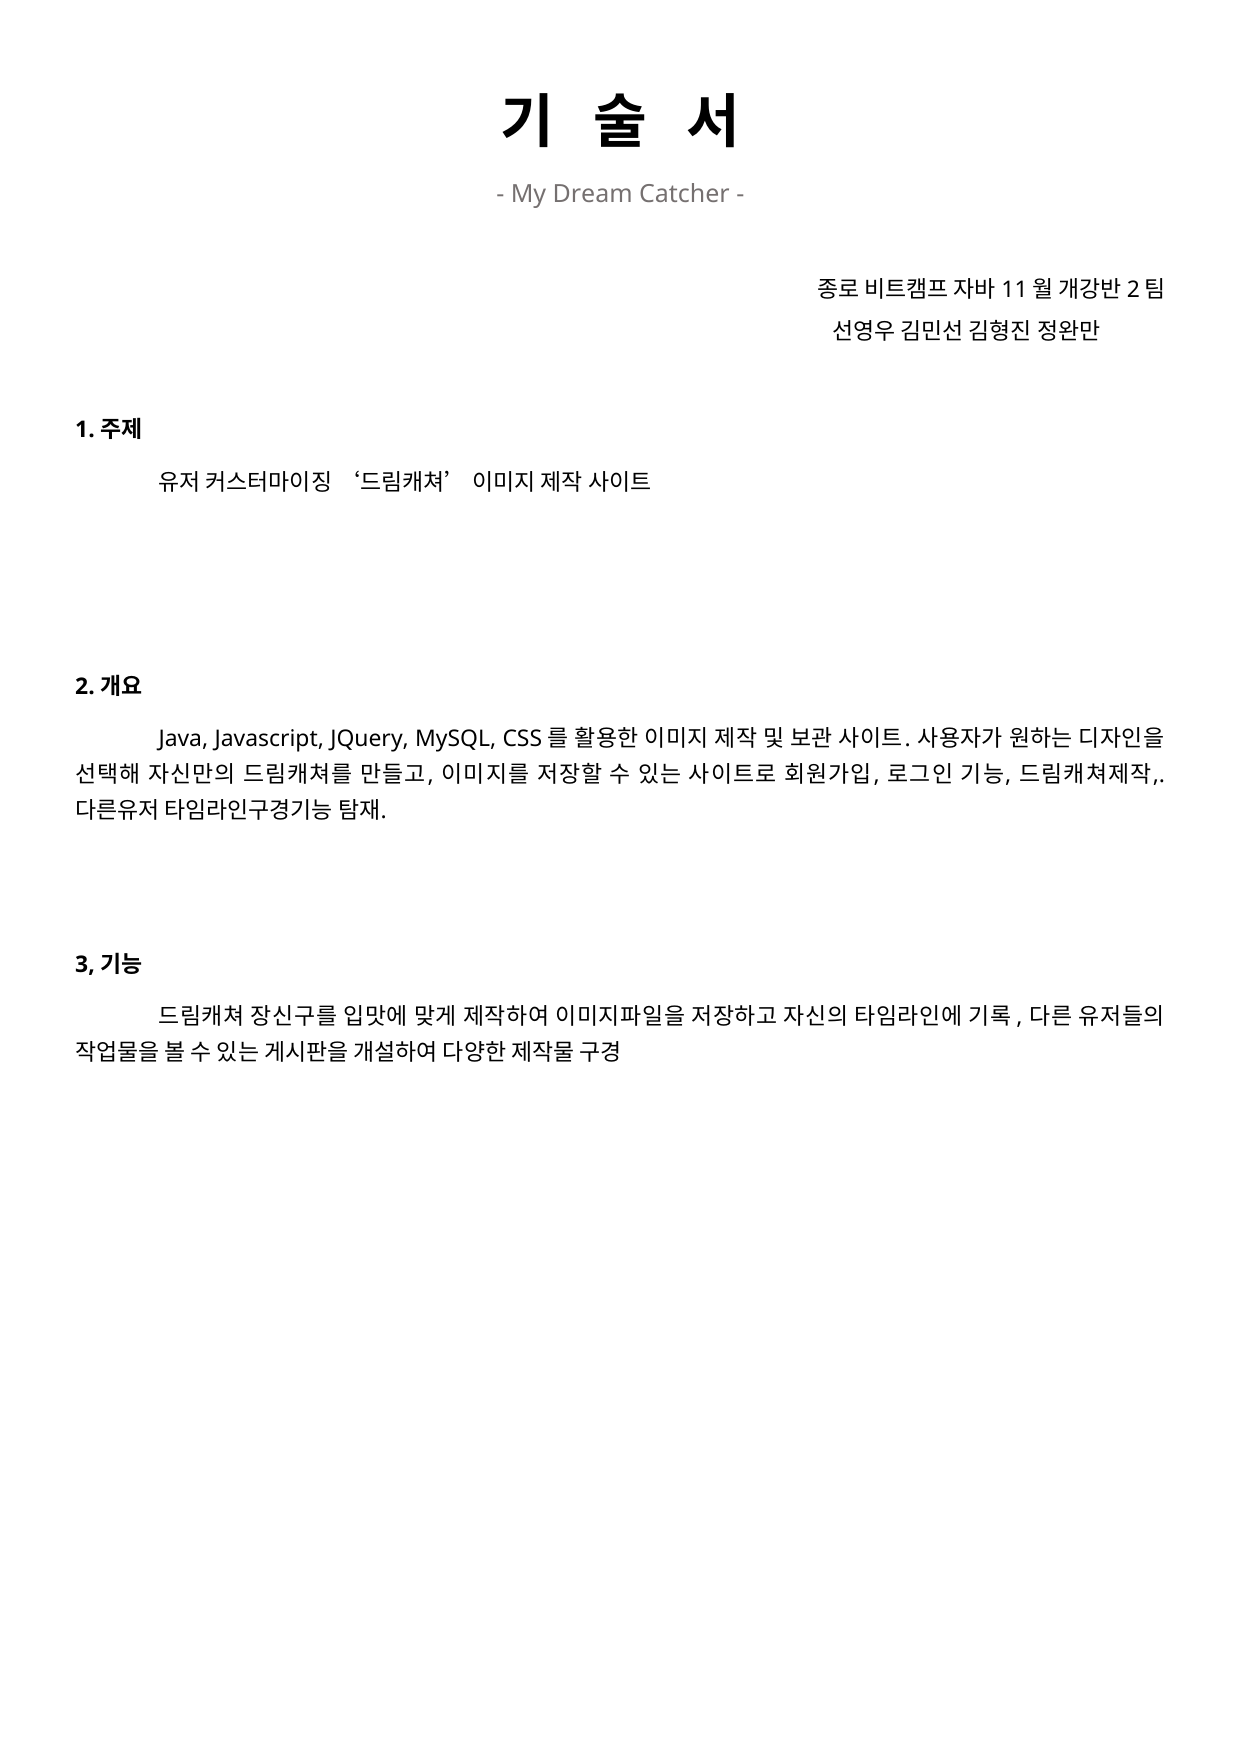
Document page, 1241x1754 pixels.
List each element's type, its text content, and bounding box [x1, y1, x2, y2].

text 드림캐쳐 장신구를 입맛에 맞게 제작하여 이미지파일을 저장하고 자신의 타임라인에 기록, 다른 유저들의 작업물을 볼 수 있는 게시판을 개설하여 다양한 제작물 구경 [75, 998, 1165, 1067]
text 유저 커스터마이징 ‘드림캐쳐’ 이미지 제작 사이트 [75, 464, 1165, 497]
text 3, 기능 [75, 946, 1165, 979]
text 2. 개요 [75, 668, 1165, 701]
text Java, Javascript, JQuery, MySQL, CSS를 활용한 이미지 제작 및 보관 사이트. 사용자가 원하는 디자인을 선택해 자신만의 드림캐쳐를 만들고, 이미지를 저장할 수 있는 사이트로 회원가입, 로그인 기능, 드림캐쳐제작,. 다른유저 타임라인구경기능 탐재. [75, 720, 1165, 825]
text 선영우 김민선 김형진 정완만 [75, 319, 1165, 344]
text 기 술 서 [75, 75, 1165, 159]
text - My Dream Catcher - [75, 176, 1165, 210]
text 1. 주제 [75, 411, 1165, 444]
text 종로 비트캠프 자바 11월 개강반 2팀 [75, 278, 1165, 303]
